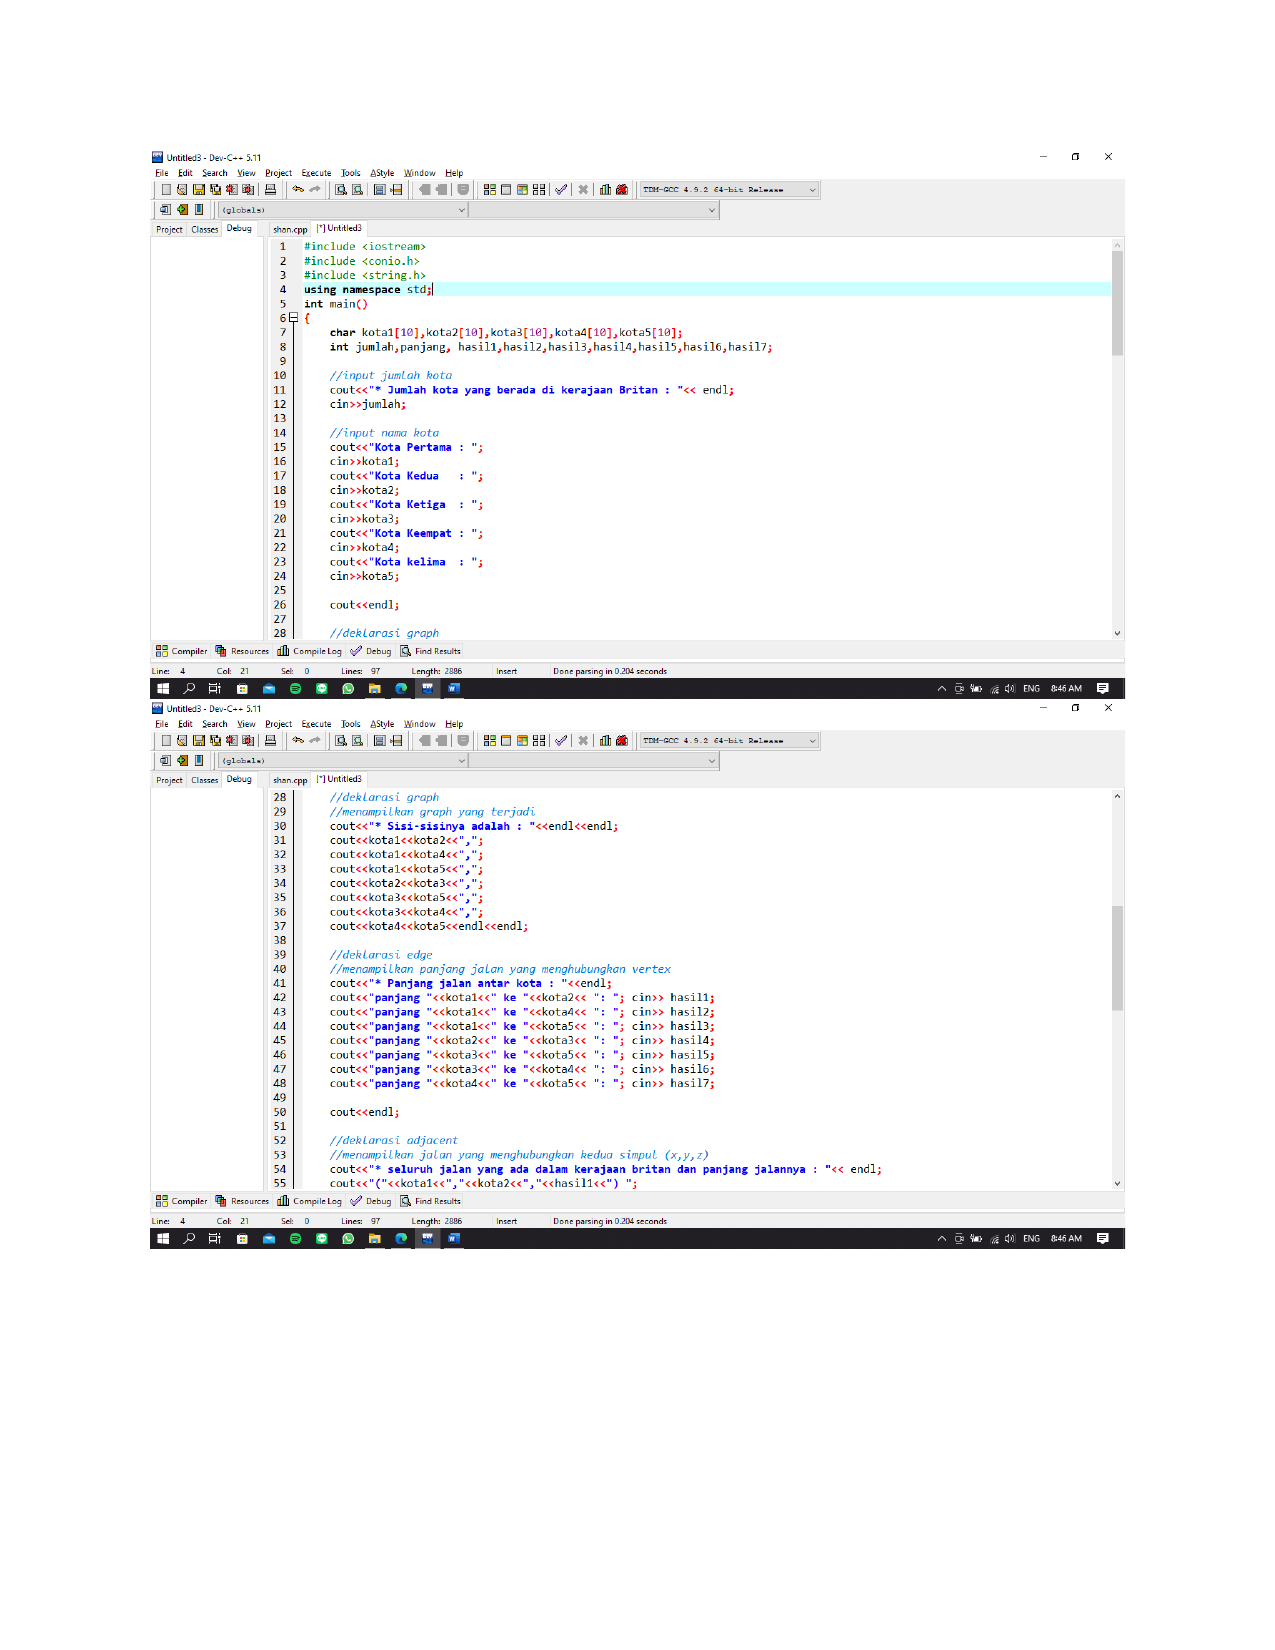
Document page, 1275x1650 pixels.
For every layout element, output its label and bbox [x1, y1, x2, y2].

picture [150, 700, 1125, 1249]
picture [150, 150, 1125, 699]
